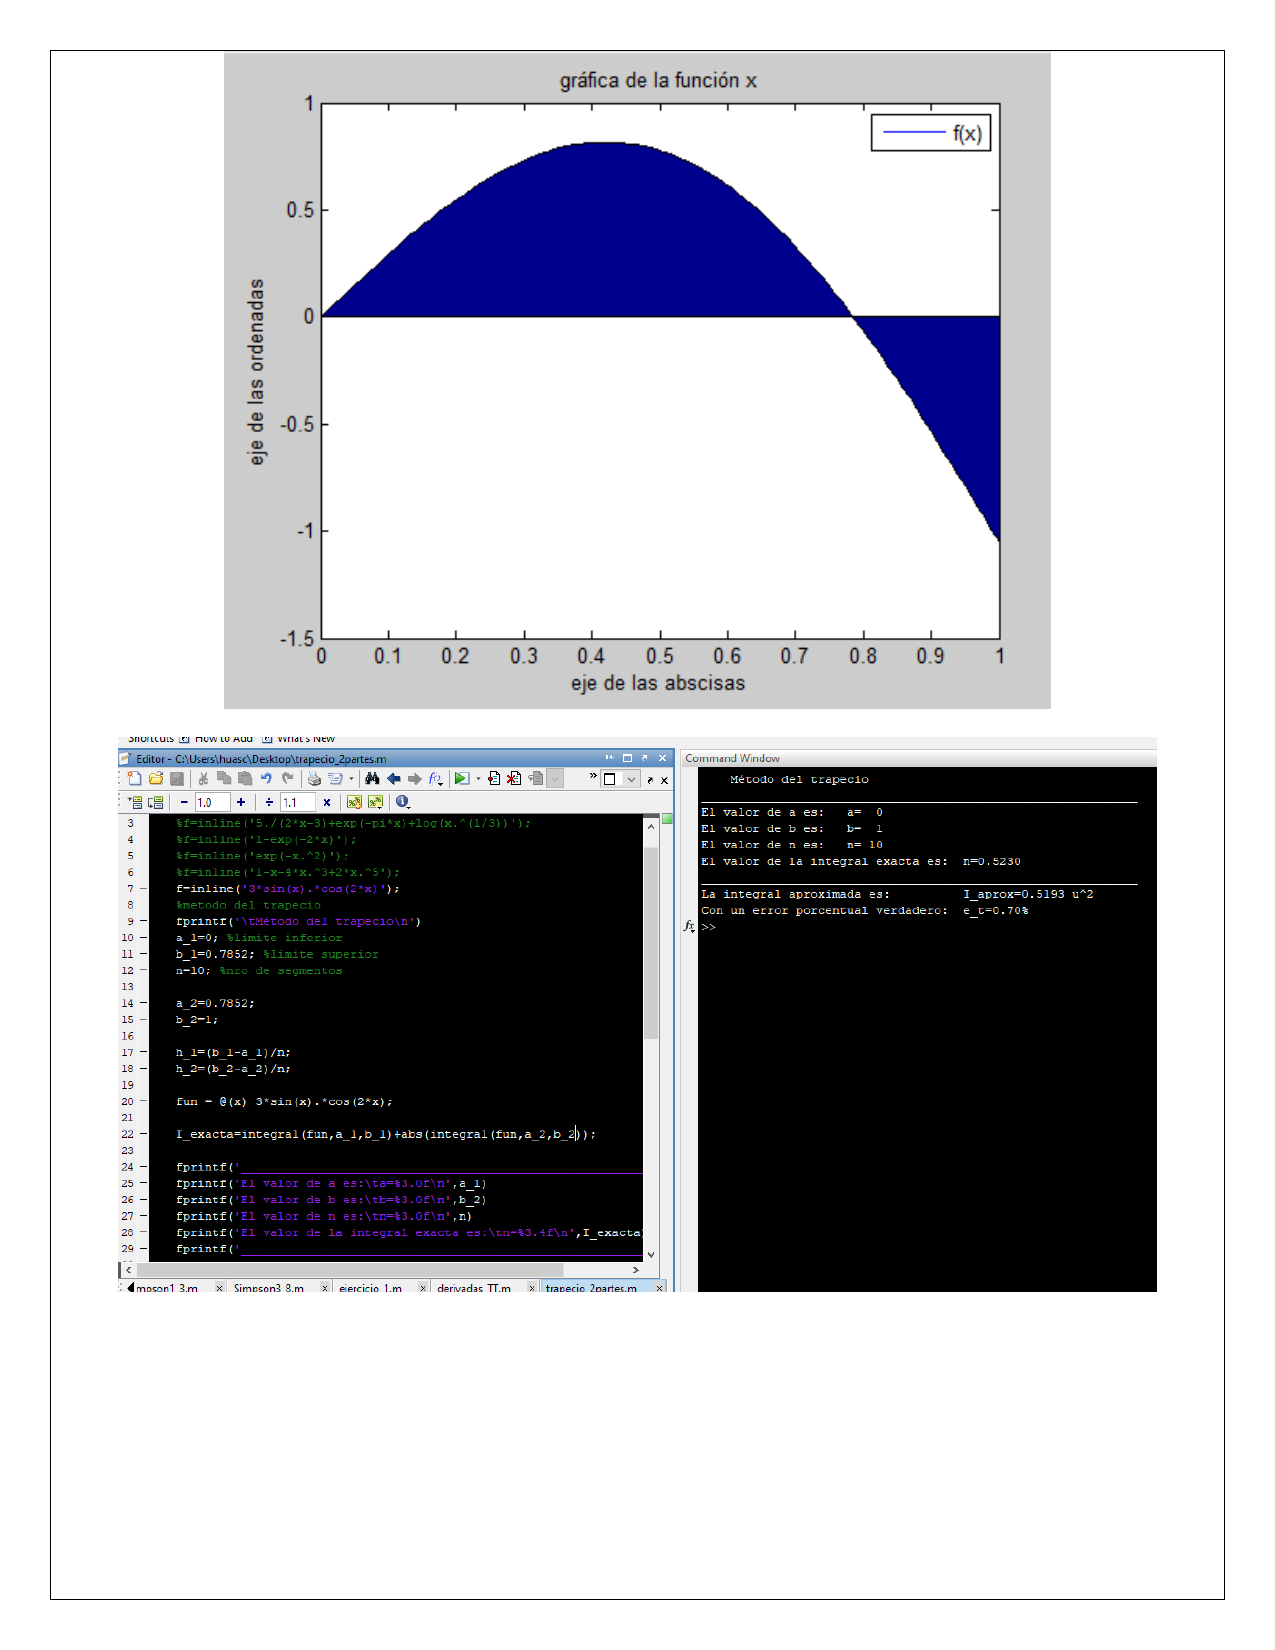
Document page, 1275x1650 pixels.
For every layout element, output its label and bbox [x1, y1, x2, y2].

picture [118, 737, 1157, 1292]
picture [224, 51, 1051, 709]
